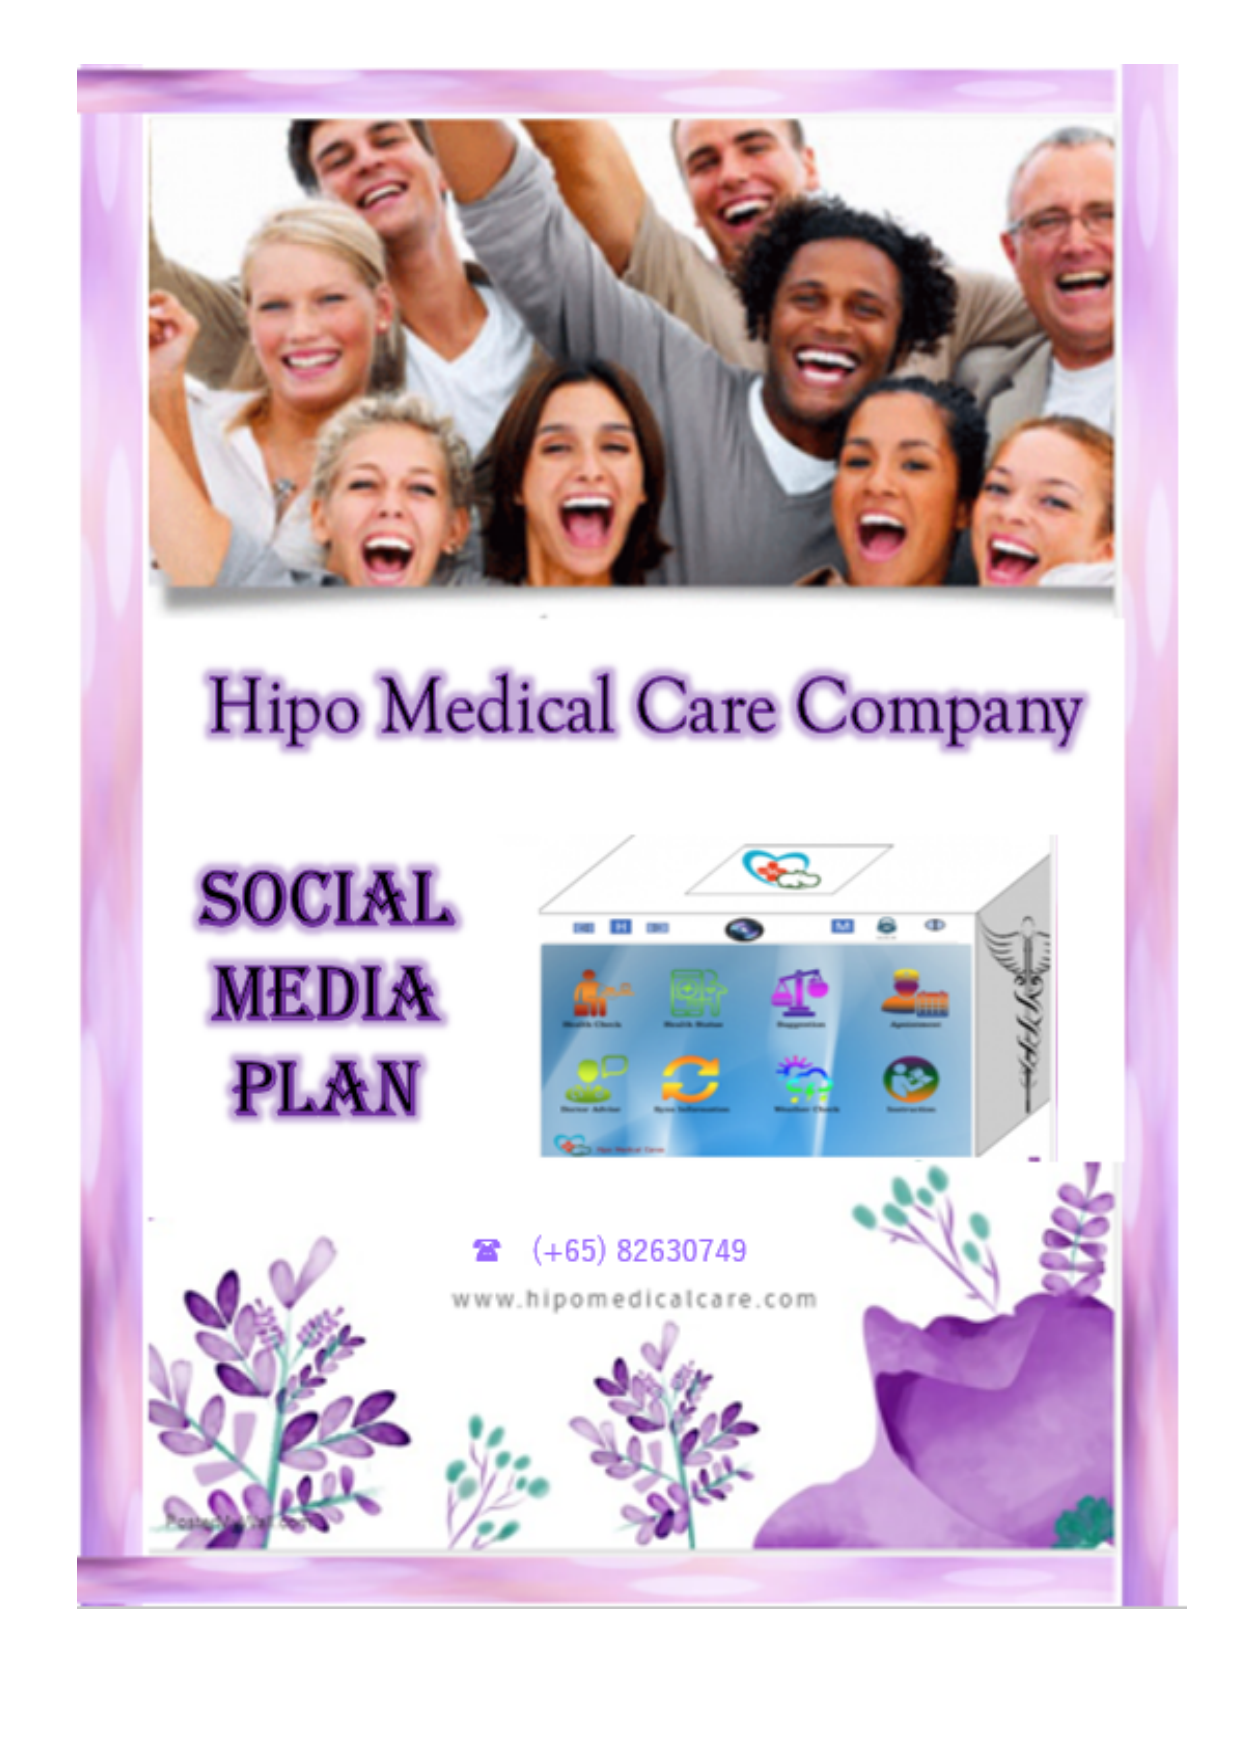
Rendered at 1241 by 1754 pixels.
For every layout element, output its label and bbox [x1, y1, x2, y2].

picture [77, 64, 1187, 1609]
